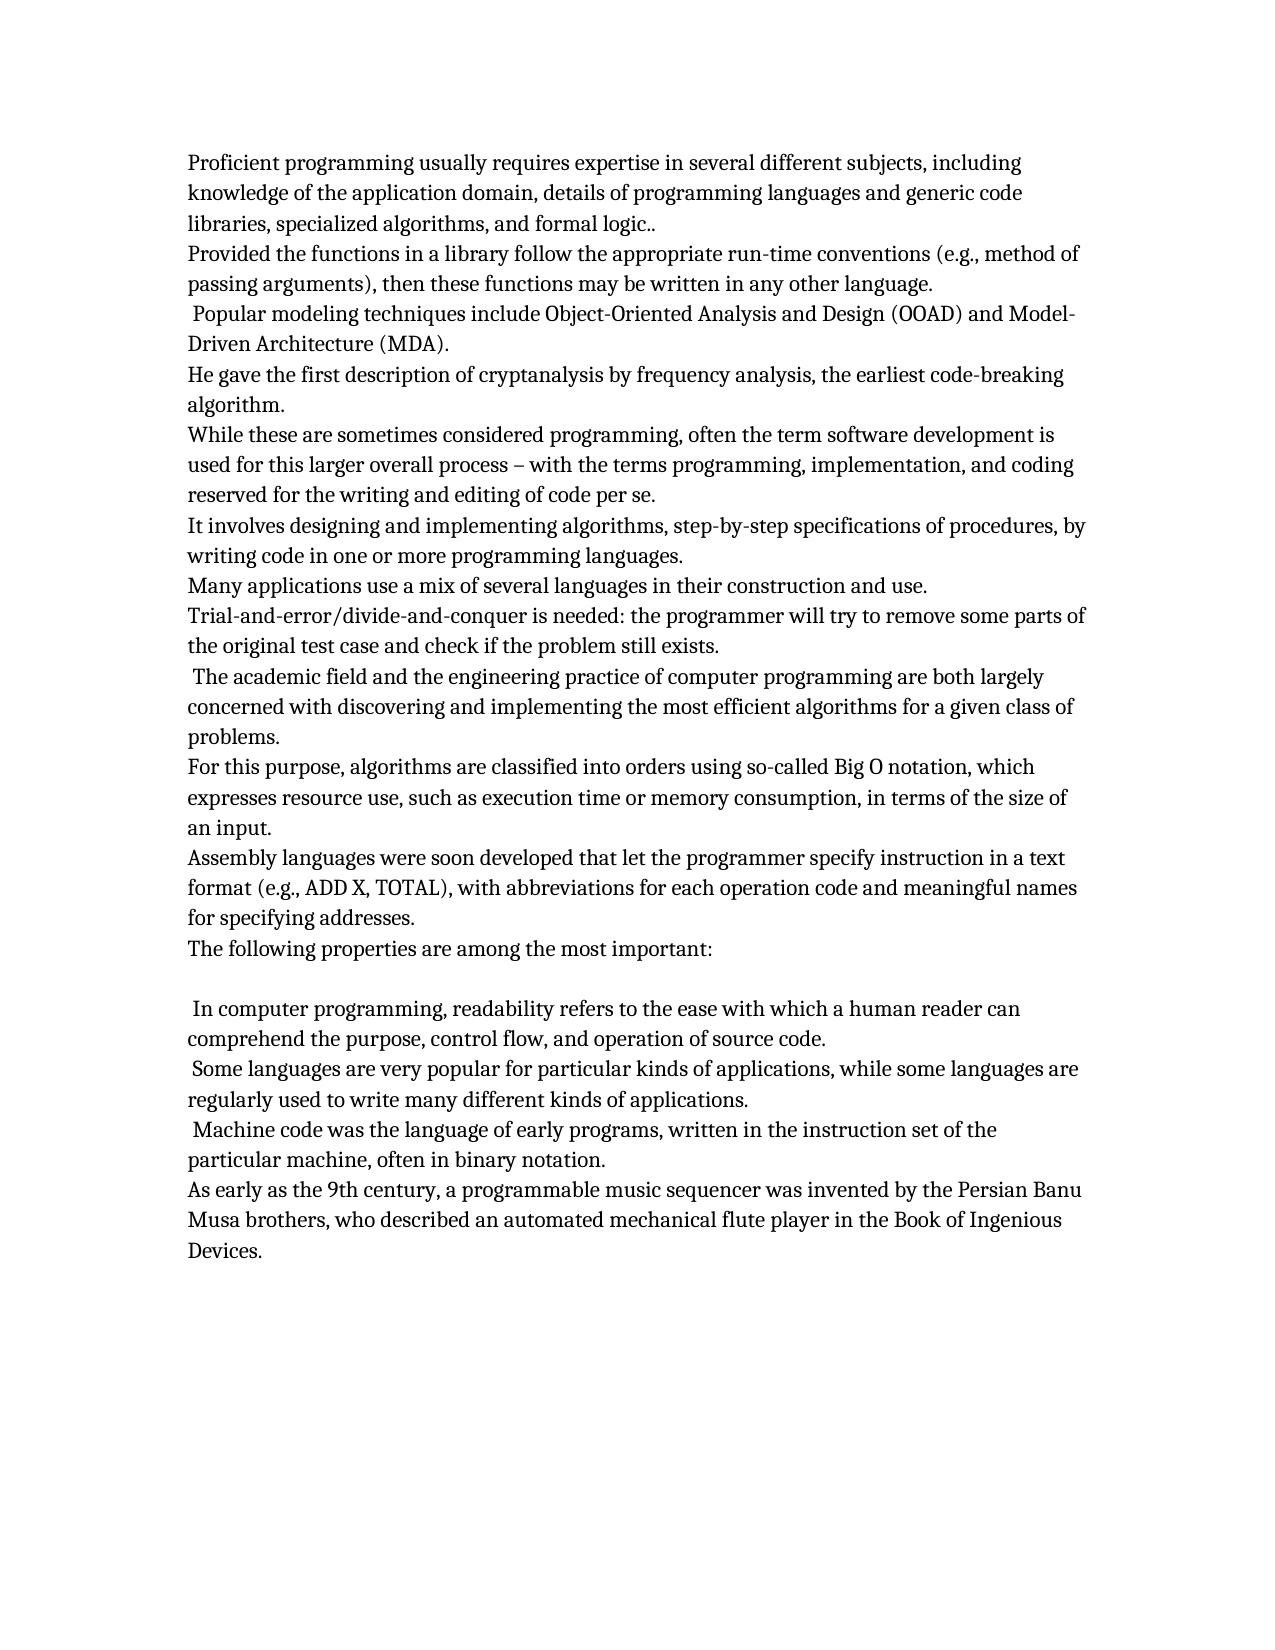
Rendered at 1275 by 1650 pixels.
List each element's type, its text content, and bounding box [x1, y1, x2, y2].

text Proficient programming usually requires expertise in several different subjects, including knowledge of the application domain, details of programming languages and generic code libraries, specialized algorithms, and formal logic.. Provided the functions in a library follow the appropriate run-time conventions (e.g., method of passing arguments), then these functions may be written in any other language. Popular modeling techniques include Object-Oriented Analysis and Design (OOAD) and Model-Driven Architecture (MDA). He gave the first description of cryptanalysis by frequency analysis, the earliest code-breaking algorithm. While these are sometimes considered programming, often the term software development is used for this larger overall process – with the terms programming, implementation, and coding reserved for the writing and editing of code per se. It involves designing and implementing algorithms, step-by-step specifications of procedures, by writing code in one or more programming languages. Many applications use a mix of several languages in their construction and use. Trial-and-error/divide-and-conquer is needed: the programmer will try to remove some parts of the original test case and check if the problem still exists. The academic field and the engineering practice of computer programming are both largely concerned with discovering and implementing the most efficient algorithms for a given class of problems. For this purpose, algorithms are classified into orders using so-called Big O notation, which expresses resource use, such as execution time or memory consumption, in terms of the size of an input. Assembly languages were soon developed that let the programmer specify instruction in a text format (e.g., ADD X, TOTAL), with abbreviations for each operation code and meaningful names for specifying addresses. The following properties are among the most important: In computer programming, readability refers to the ease with which a human reader can comprehend the purpose, control flow, and operation of source code. Some languages are very popular for particular kinds of applications, while some languages are regularly used to write many different kinds of applications. Machine code was the language of early programs, written in the instruction set of the particular machine, often in binary notation. As early as the 9th century, a programmable music sequencer was invented by the Persian Banu Musa brothers, who described an automated mechanical flute player in the Book of Ingenious Devices. [187, 150, 1087, 1264]
